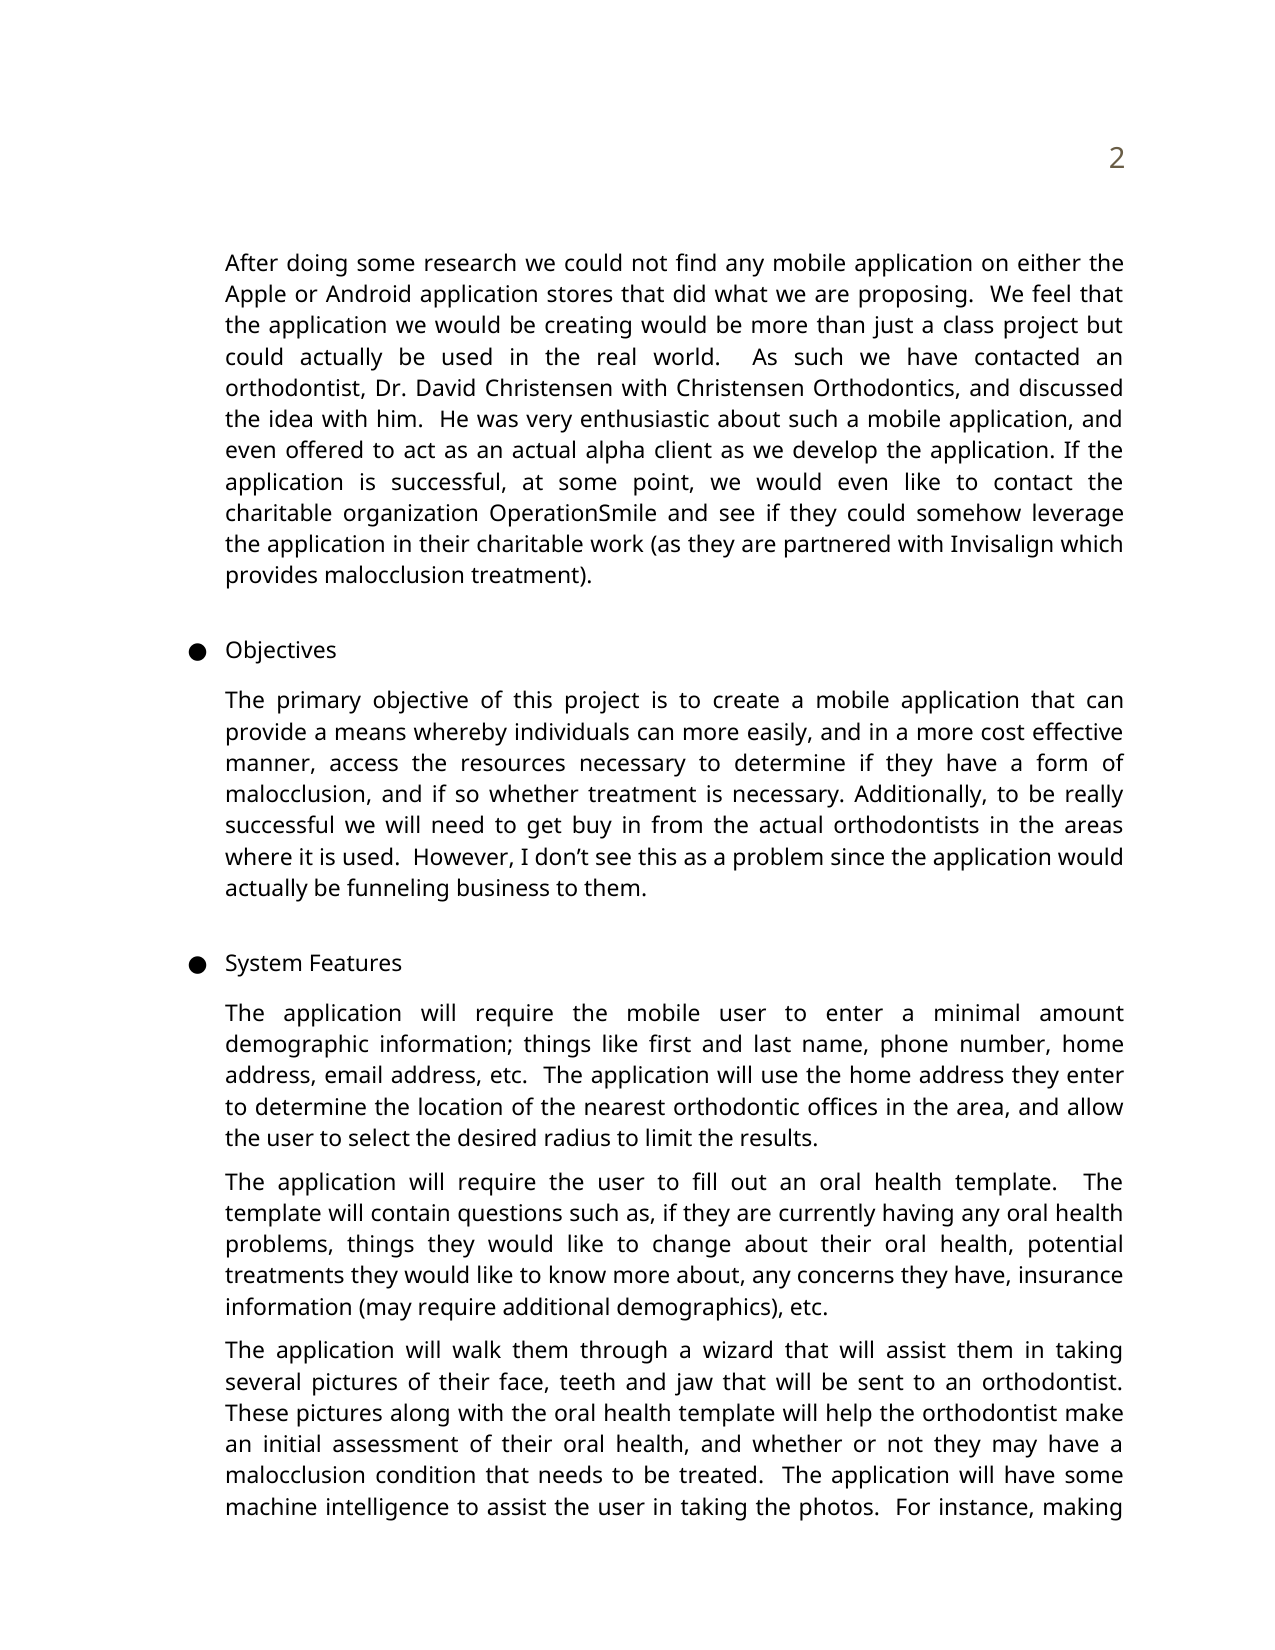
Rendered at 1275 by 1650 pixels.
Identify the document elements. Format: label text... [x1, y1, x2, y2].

list System Features [187, 947, 1125, 978]
text The primary objective of this project is to create a mobile application that can provide a means whereby individuals can more easily, and in a more cost effective manner, access the resources necessary to determine if they have a form of malocclusion, and if so whether treatment is necessary. Additionally, to be really successful we will need to get buy in from the actual orthodontists in the areas where it is used. However, I don’t see this as a problem since the application would actually be funneling business to them. [225, 684, 1125, 903]
text The application will require the mobile user to enter a minimal amount demographic information; things like first and last name, phone number, home address, email address, etc. The application will use the home address they enter to determine the location of the nearest orthodontic offices in the area, and allow the user to select the desired radius to limit the results. [225, 997, 1125, 1153]
list Objectives [187, 634, 1125, 666]
text The application will require the user to fill out an oral health template. The template will contain questions such as, if they are currently having any oral health problems, things they would like to change about their oral health, potential treatments they would like to know more about, any concerns they have, insurance information (may require additional demographics), etc. [225, 1166, 1125, 1322]
